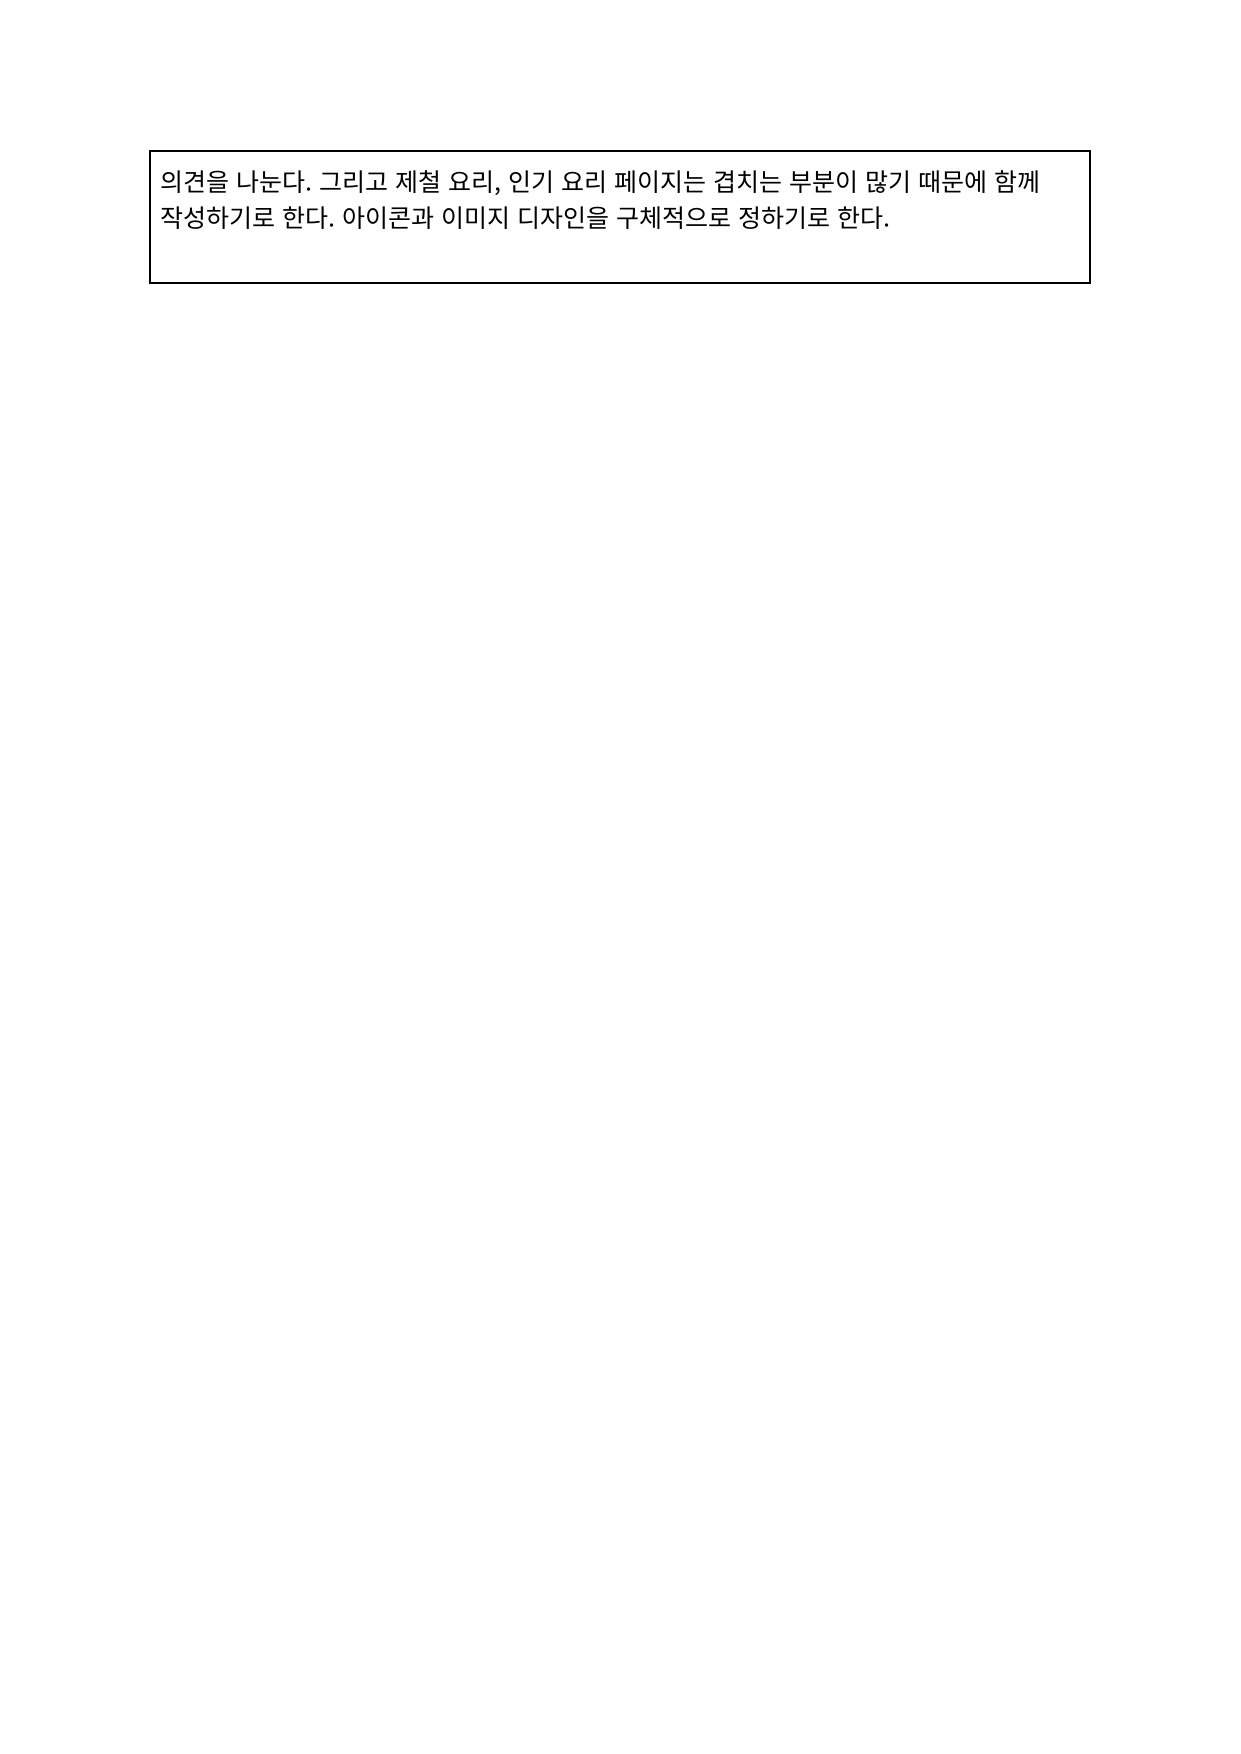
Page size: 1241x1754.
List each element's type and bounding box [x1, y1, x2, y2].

table_cell [151, 152, 1089, 282]
